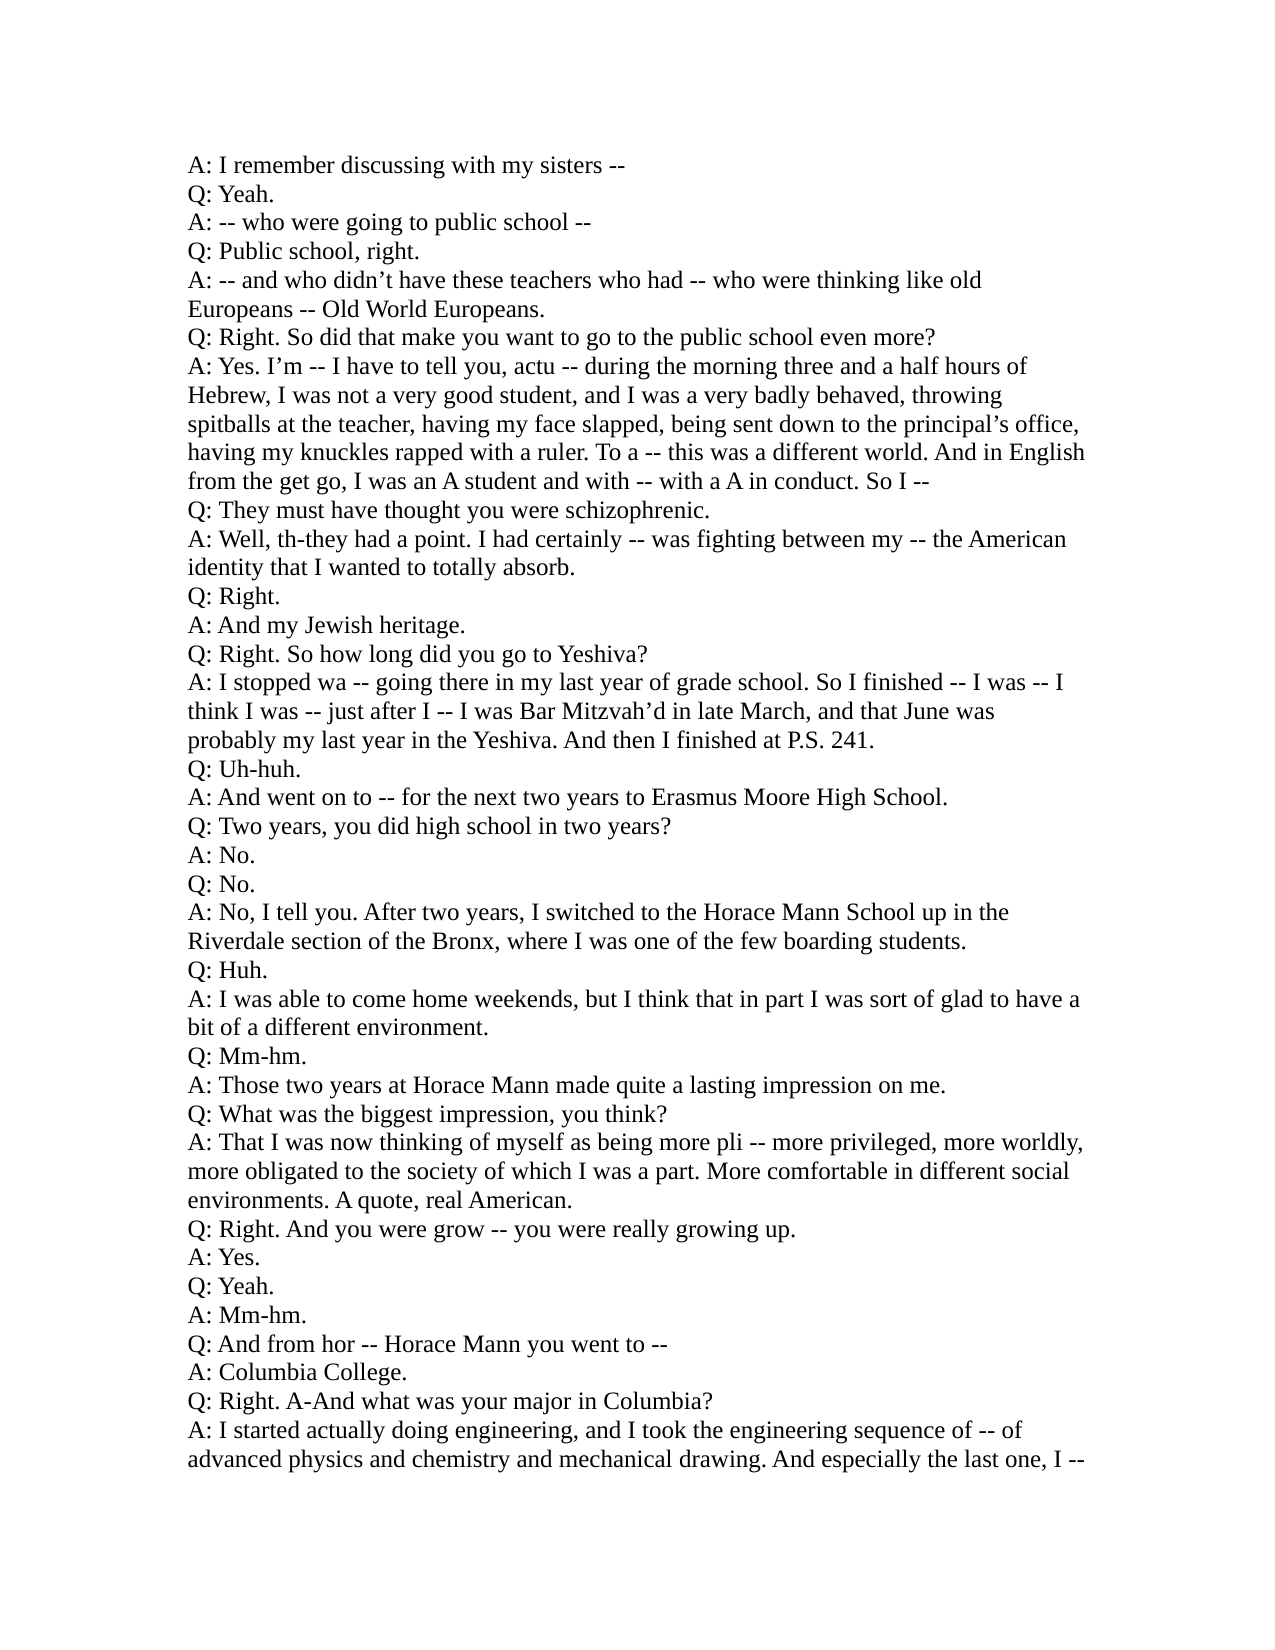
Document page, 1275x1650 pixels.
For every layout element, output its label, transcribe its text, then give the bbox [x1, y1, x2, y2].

text Q: They must have thought you were schizophrenic. [187, 495, 1087, 524]
text A: Mm-hm. [187, 1300, 1087, 1329]
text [187, 1415, 1087, 1472]
text Q: No. [187, 869, 1087, 897]
text A: -- who were going to public school -- [187, 207, 1087, 236]
text A: Well, th-they had a point. I had certainly -- was fighting between my -- the American identity that I wanted to totally absorb. [187, 524, 1087, 581]
text A: That I was now thinking of myself as being more pli -- more privileged, more worldly, more obligated to the society of which I was a part. More comfortable in different social environments. A quote, real American. [187, 1127, 1087, 1214]
text Q: Yeah. [187, 1271, 1087, 1300]
text Q: Right. So did that make you want to go to the public school even more? [187, 322, 1087, 351]
text A: I stopped wa -- going there in my last year of grade school. So I finished -- I was -- I think I was -- just after I -- I was Bar Mitzvah’d in late March, and that June was probably my last year in the Yeshiva. And then I finished at P.S. 241. [187, 667, 1087, 754]
text Q: Huh. [187, 955, 1087, 984]
text A: I remember discussing with my sisters -- [187, 150, 1087, 179]
text Q: Two years, you did high school in two years? [187, 811, 1087, 840]
text Q: Right. And you were grow -- you were really growing up. [187, 1214, 1087, 1242]
text Q: Public school, right. [187, 236, 1087, 265]
text Q: Right. A-And what was your major in Columbia? [187, 1386, 1087, 1415]
text A: Yes. I’m -- I have to tell you, actu -- during the morning three and a half hours of Hebrew, I was not a very good student, and I was a very badly behaved, throwing spitballs at the teacher, having my face slapped, being sent down to the principal’s office, having my knuckles rapped with a ruler. To a -- this was a different world. And in English from the get go, I was an A student and with -- with a A in conduct. So I -- [187, 351, 1087, 495]
text Q: What was the biggest impression, you think? [187, 1099, 1087, 1127]
text Q: And from hor -- Horace Mann you went to -- [187, 1329, 1087, 1357]
text A: No, I tell you. After two years, I switched to the Horace Mann School up in the Riverdale section of the Bronx, where I was one of the few boarding students. [187, 897, 1087, 955]
text Q: Uh-huh. [187, 754, 1087, 782]
text A: Columbia College. [187, 1357, 1087, 1386]
text Q: Right. [187, 581, 1087, 610]
text A: I was able to come home weekends, but I think that in part I was sort of glad to have a bit of a different environment. [187, 984, 1087, 1041]
text A: And went on to -- for the next two years to Erasmus Moore High School. [187, 782, 1087, 811]
text A: Yes. [187, 1242, 1087, 1271]
text A: No. [187, 840, 1087, 869]
text Q: Right. So how long did you go to Yeshiva? [187, 639, 1087, 667]
text Q: Mm-hm. [187, 1041, 1087, 1070]
text A: Those two years at Horace Mann made quite a lasting impression on me. [187, 1070, 1087, 1099]
text A: -- and who didn’t have these teachers who had -- who were thinking like old Europeans -- Old World Europeans. [187, 265, 1087, 322]
text Q: Yeah. [187, 179, 1087, 207]
text A: And my Jewish heritage. [187, 610, 1087, 639]
